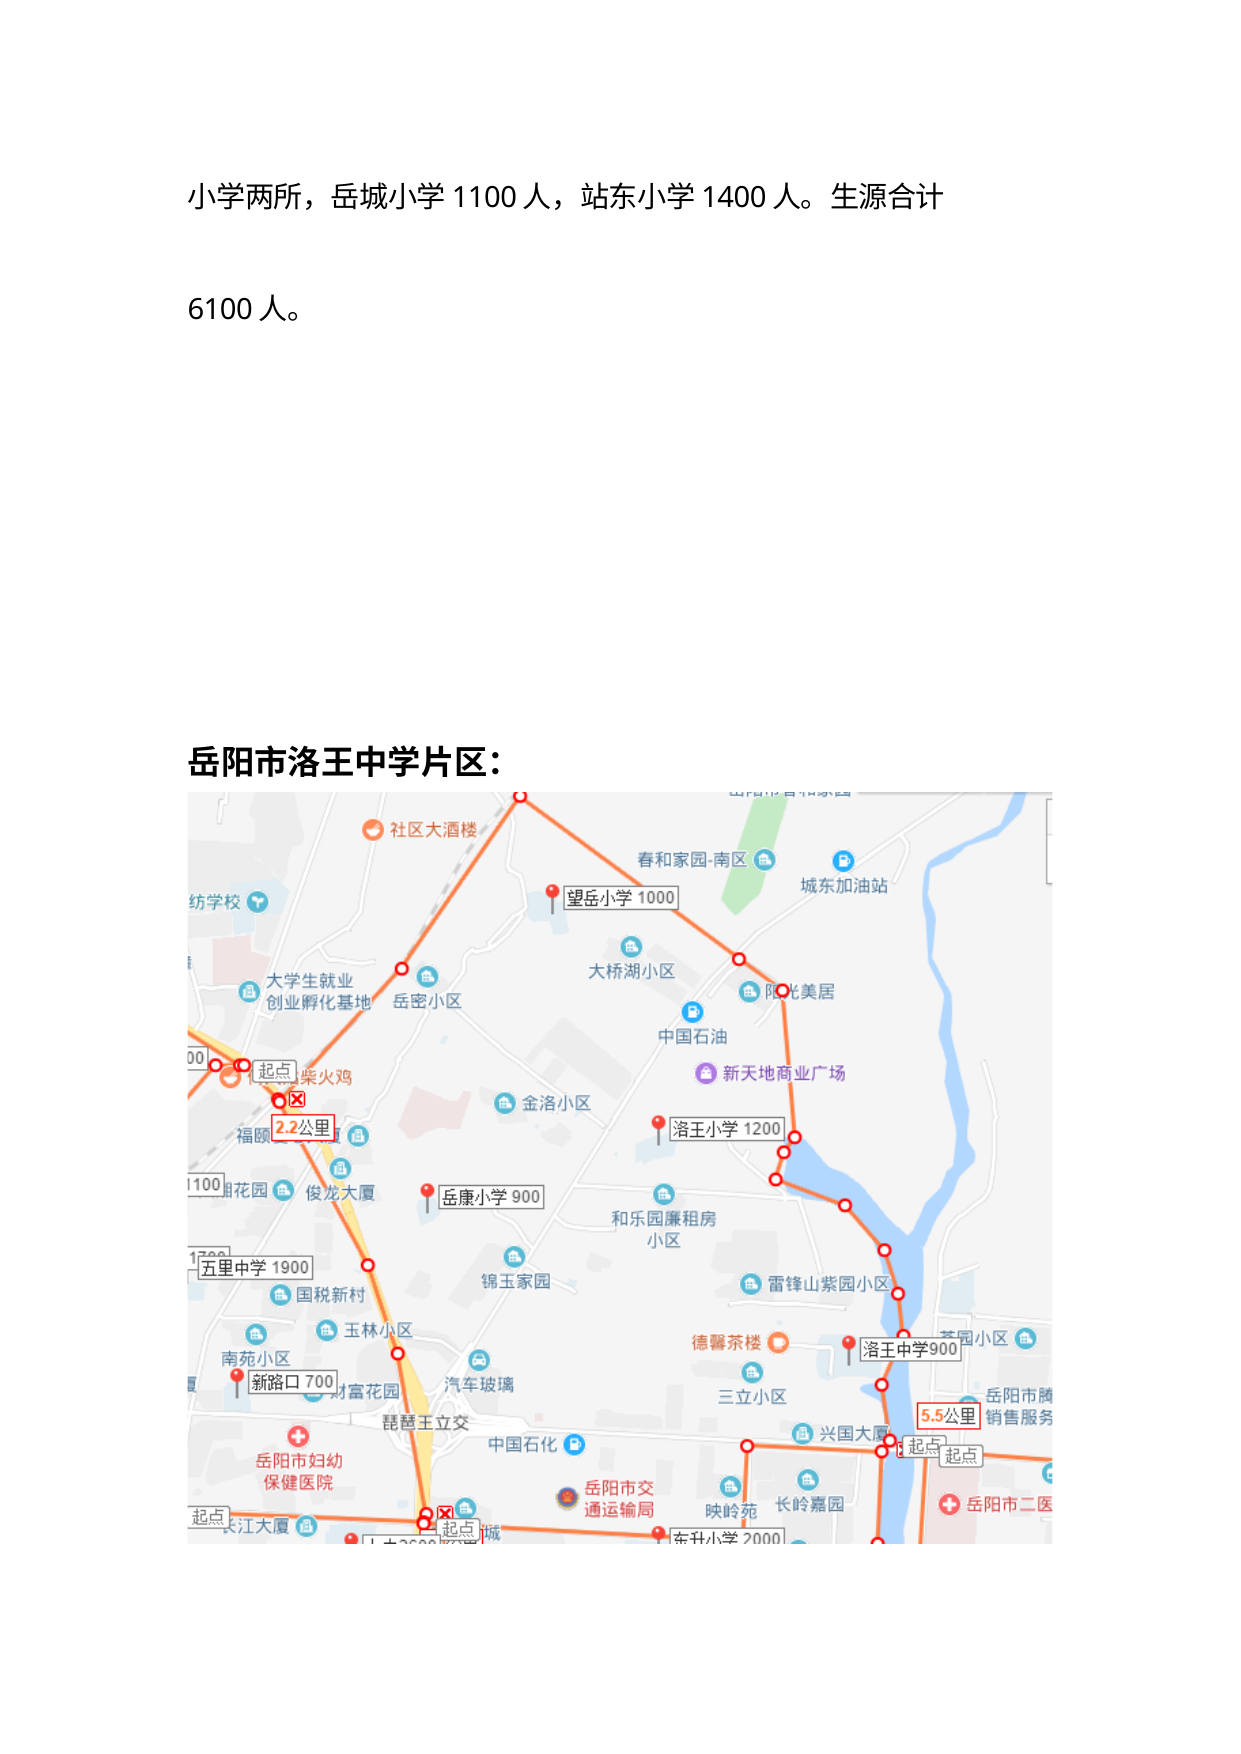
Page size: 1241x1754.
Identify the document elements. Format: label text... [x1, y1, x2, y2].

text 岳阳市洛王中学片区： [187, 728, 1053, 792]
picture [187, 792, 1053, 1544]
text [187, 162, 967, 339]
